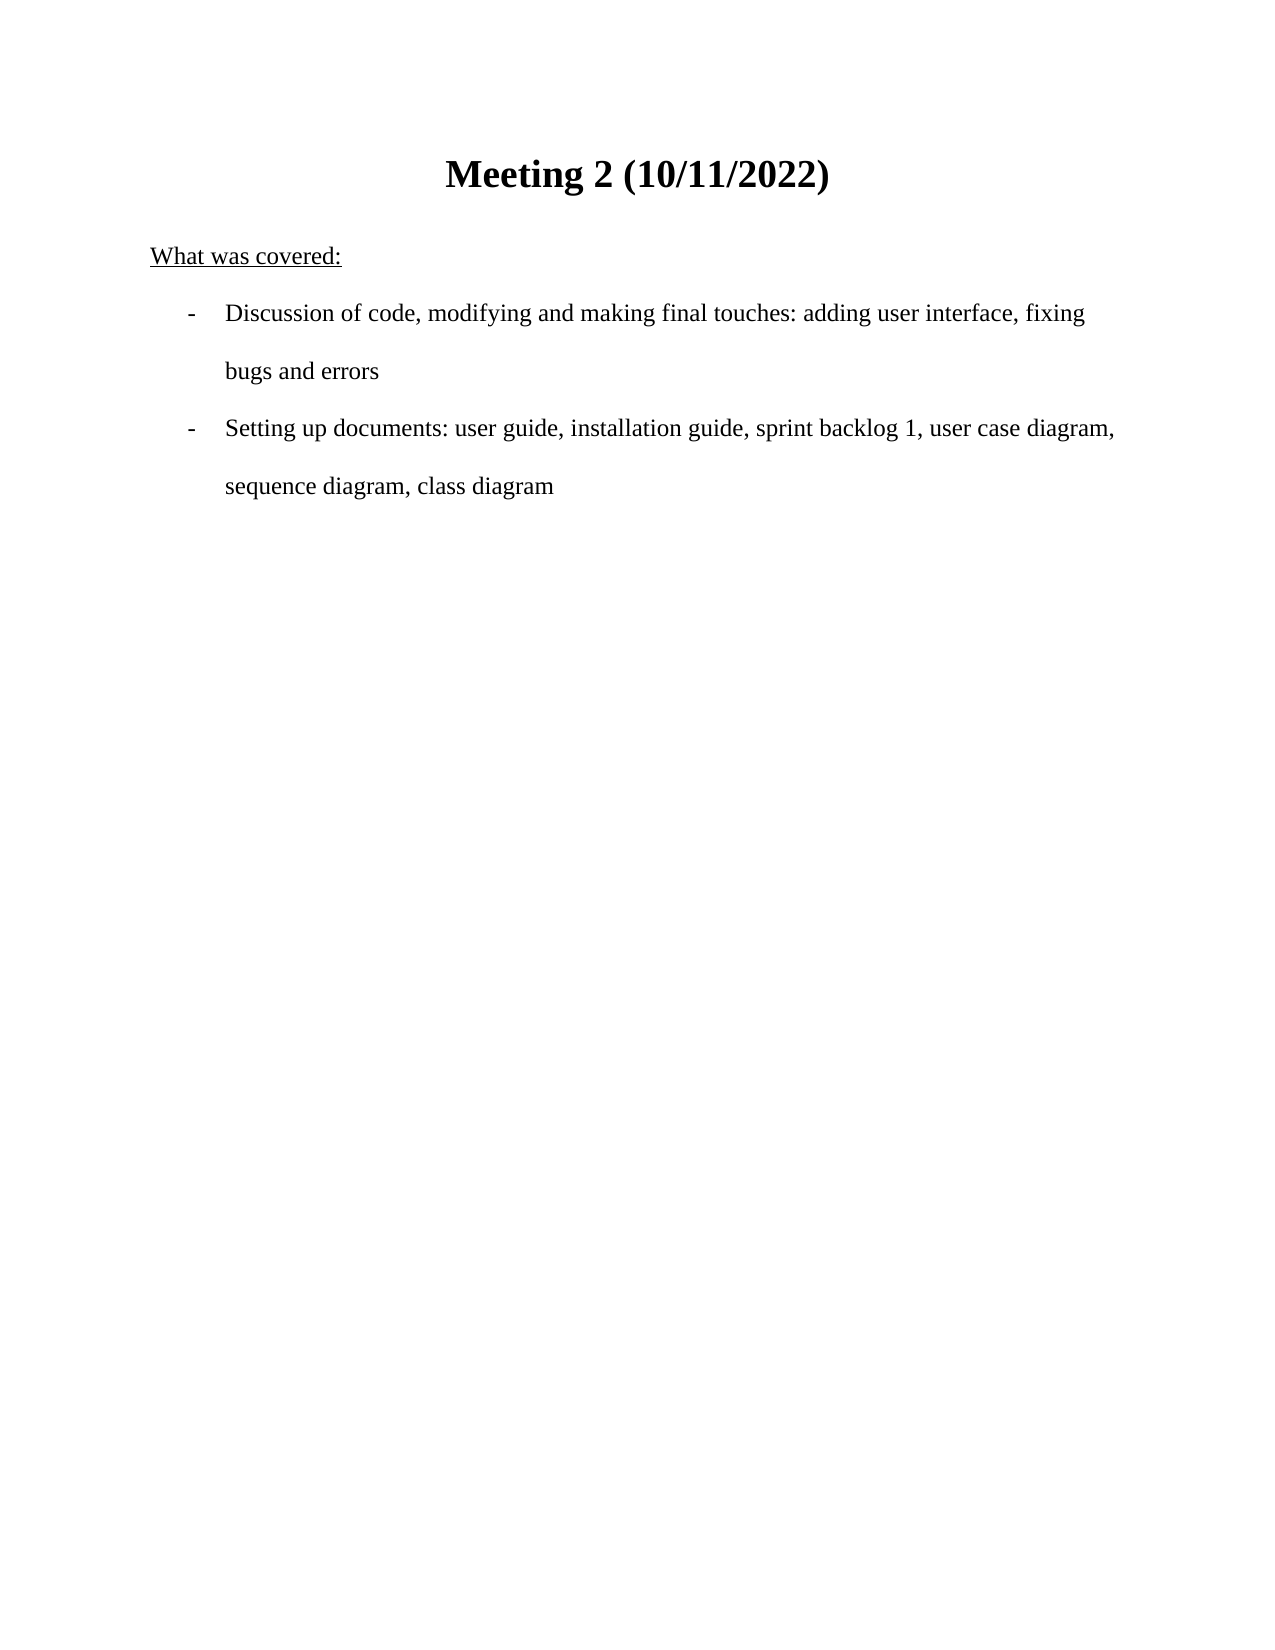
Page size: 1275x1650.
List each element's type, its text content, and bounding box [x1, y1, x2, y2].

text Meeting 2 (10/11/2022) [150, 150, 1125, 196]
text What was covered: [150, 241, 1125, 270]
list Setting up documents: user guide, installation guide, sprint backlog 1, user case diagram, sequence diagram, class diagram [187, 413, 1125, 500]
list Discussion of code, modifying and making final touches: adding user interface, fixing bugs and errors [187, 298, 1125, 385]
